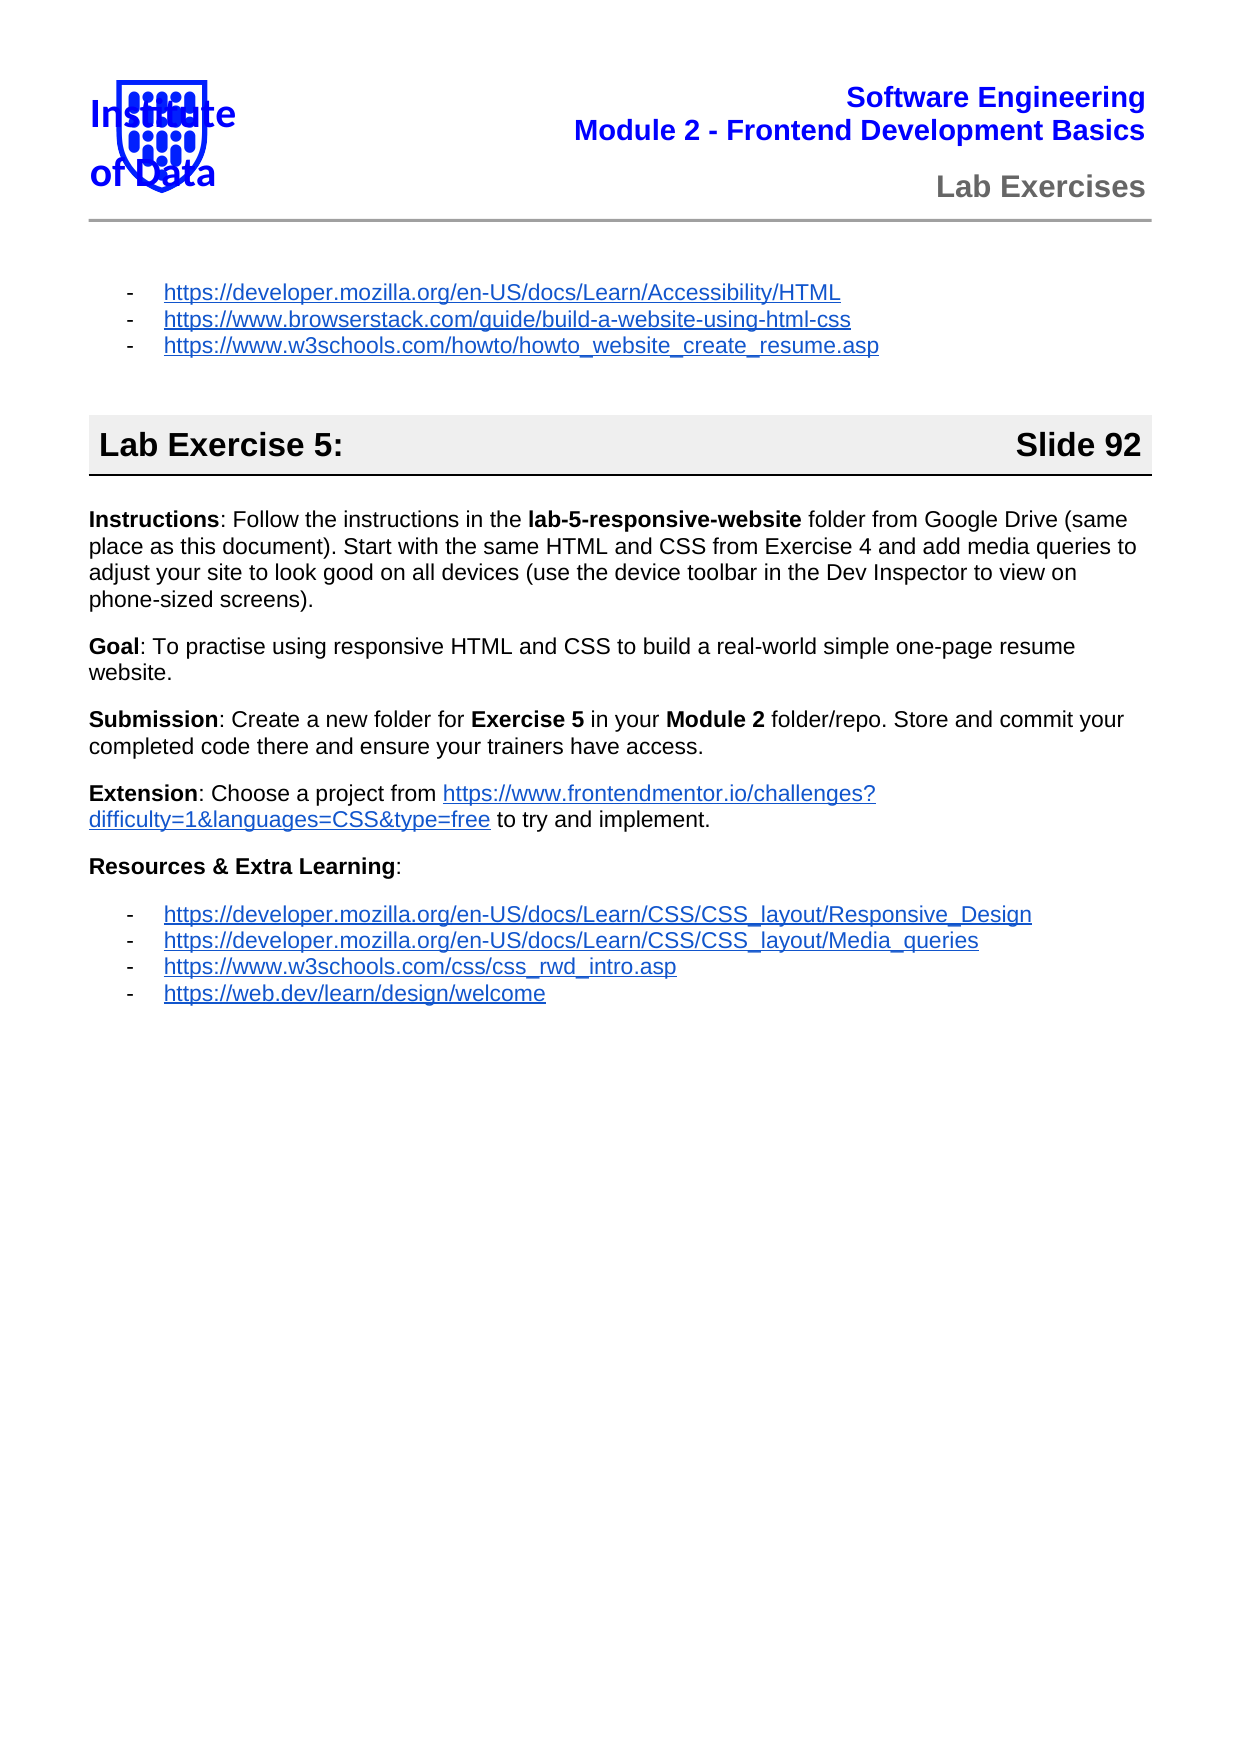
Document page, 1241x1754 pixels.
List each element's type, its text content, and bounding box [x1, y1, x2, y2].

text Goal: To practise using responsive HTML and CSS to build a real-world simple one-page resume website. [88, 633, 1152, 685]
picture [222, 110, 230, 115]
table_header Slide 92 [620, 415, 1152, 474]
list https://www.w3schools.com/howto/howto_website_create_resume.asp [126, 332, 1152, 358]
text Submission: Create a new folder for Exercise 5 in your Module 2 folder/repo. Store and commit your completed code there and ensure your trainers have access. [88, 706, 1152, 759]
picture [96, 169, 105, 182]
text Instructions: Follow the instructions in the lab-5-responsive-website folder from Google Drive (same place as this document). Start with the same HTML and CSS from Exercise 4 and add media queries to adjust your site to look good on all devices (use the device toolbar in the Dev Inspector to view on phone-sized screens). [88, 506, 1152, 612]
list https://developer.mozilla.org/en-US/docs/Learn/Accessibility/HTML [126, 279, 1152, 306]
picture [222, 118, 233, 123]
list https://developer.mozilla.org/en-US/docs/Learn/CSS/CSS_layout/Media_queries [126, 927, 1152, 953]
list https://www.w3schools.com/css/css_rwd_intro.asp [126, 953, 1152, 979]
text Extension: Choose a project from https://www.frontendmentor.io/challenges?difficulty=1&languages=CSS&type=free to try and implement. [88, 780, 1152, 832]
text Resources & Extra Learning: [88, 853, 1152, 880]
list https://web.dev/learn/design/welcome [126, 979, 1152, 1006]
list https://developer.mozilla.org/en-US/docs/Learn/CSS/CSS_layout/Responsive_Design [126, 901, 1152, 927]
table_header Lab Exercise 5: [89, 415, 620, 474]
list https://www.browserstack.com/guide/build-a-website-using-html-css [126, 306, 1152, 332]
picture [91, 80, 233, 207]
